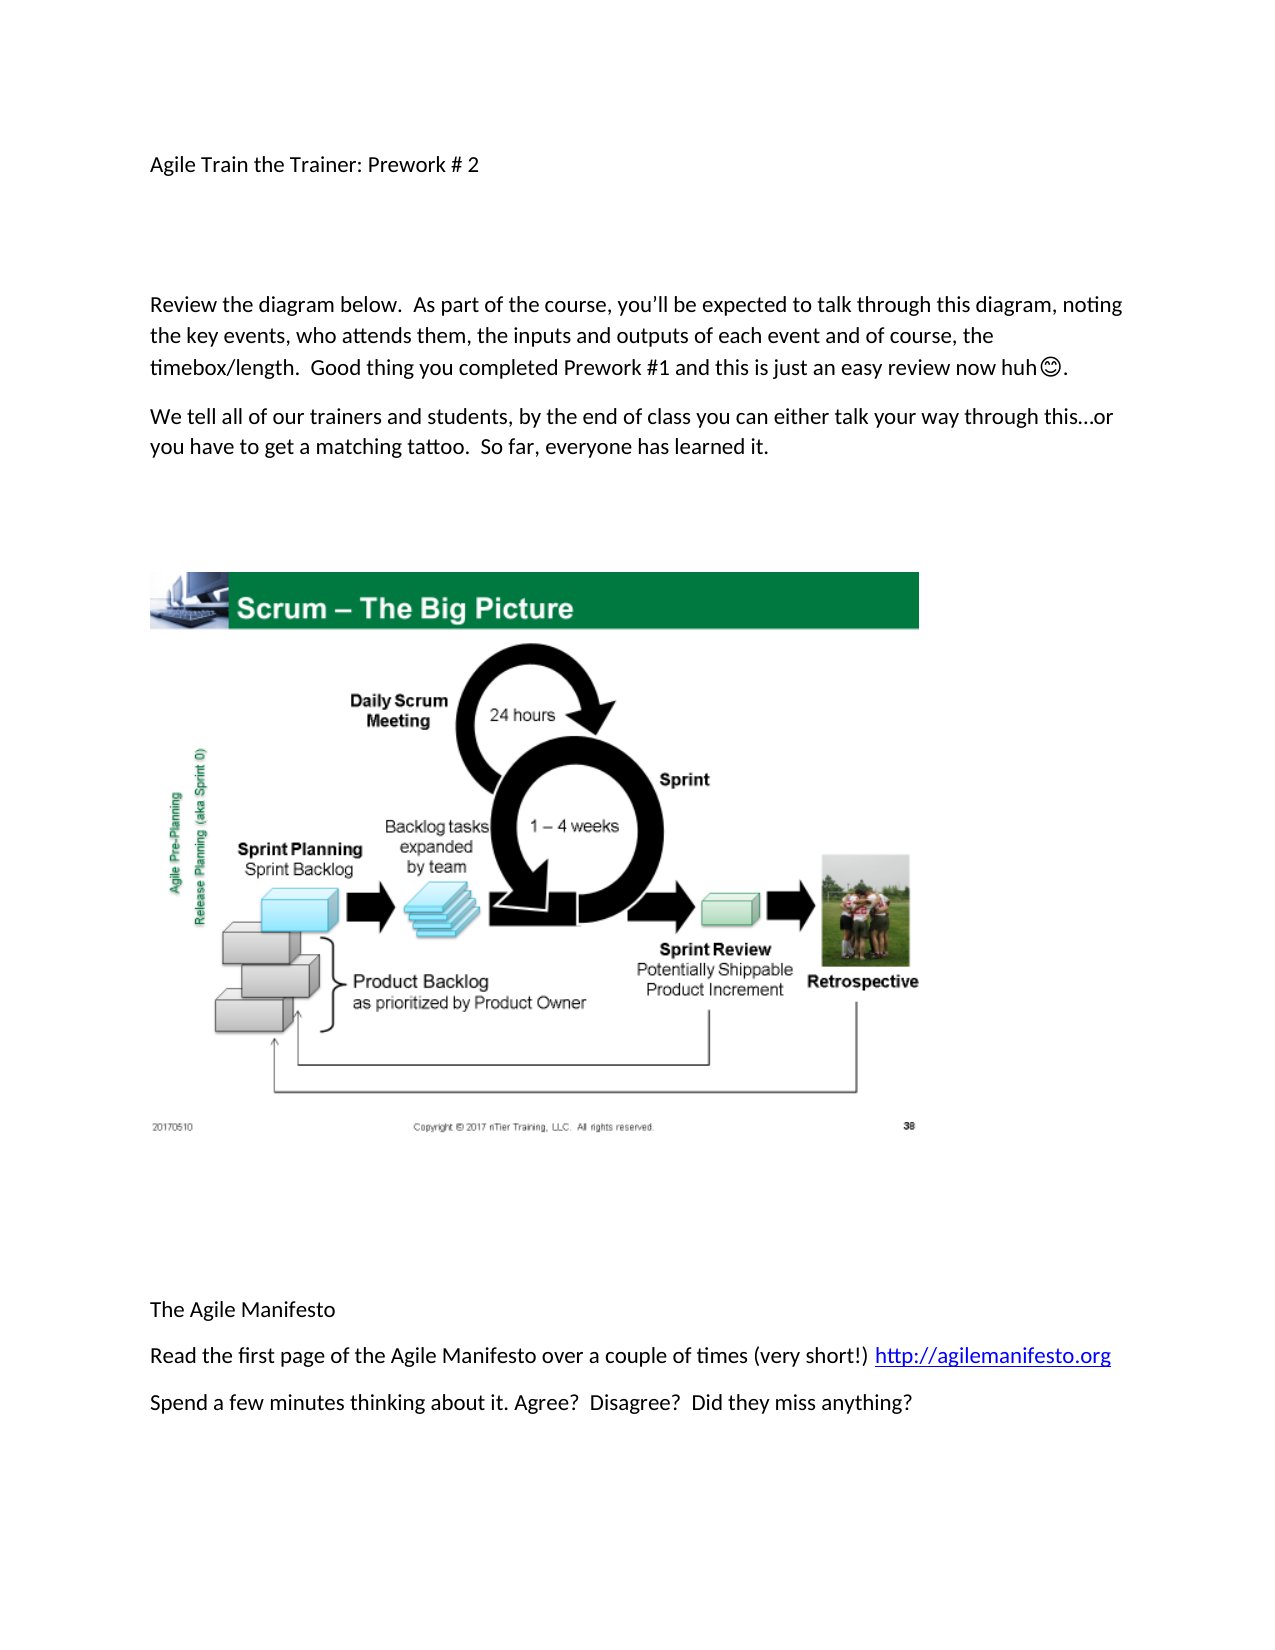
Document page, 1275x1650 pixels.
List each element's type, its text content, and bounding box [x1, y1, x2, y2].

text The Agile Manifesto [150, 1295, 1125, 1323]
text Agile Train the Trainer: Prework # 2 [150, 150, 1125, 178]
picture [150, 572, 919, 1136]
text Review the diagram below. As part of the course, you’ll be expected to talk through this diagram, noting the key events, who attends them, the inputs and outputs of each event and of course, the timebox/length. Good thing you completed Prework #1 and this is just an easy review now huh. [150, 291, 1125, 383]
text We tell all of our trainers and students, by the end of class you can either talk your way through this…or you have to get a matching tattoo. So far, everyone has learned it. [150, 402, 1125, 460]
text Read the first page of the Agile Manifesto over a couple of times (very short!) http://agilemanifesto.org [150, 1342, 1125, 1369]
text Spend a few minutes thinking about it. Agree? Disagree? Did they miss anything? [150, 1388, 1125, 1416]
